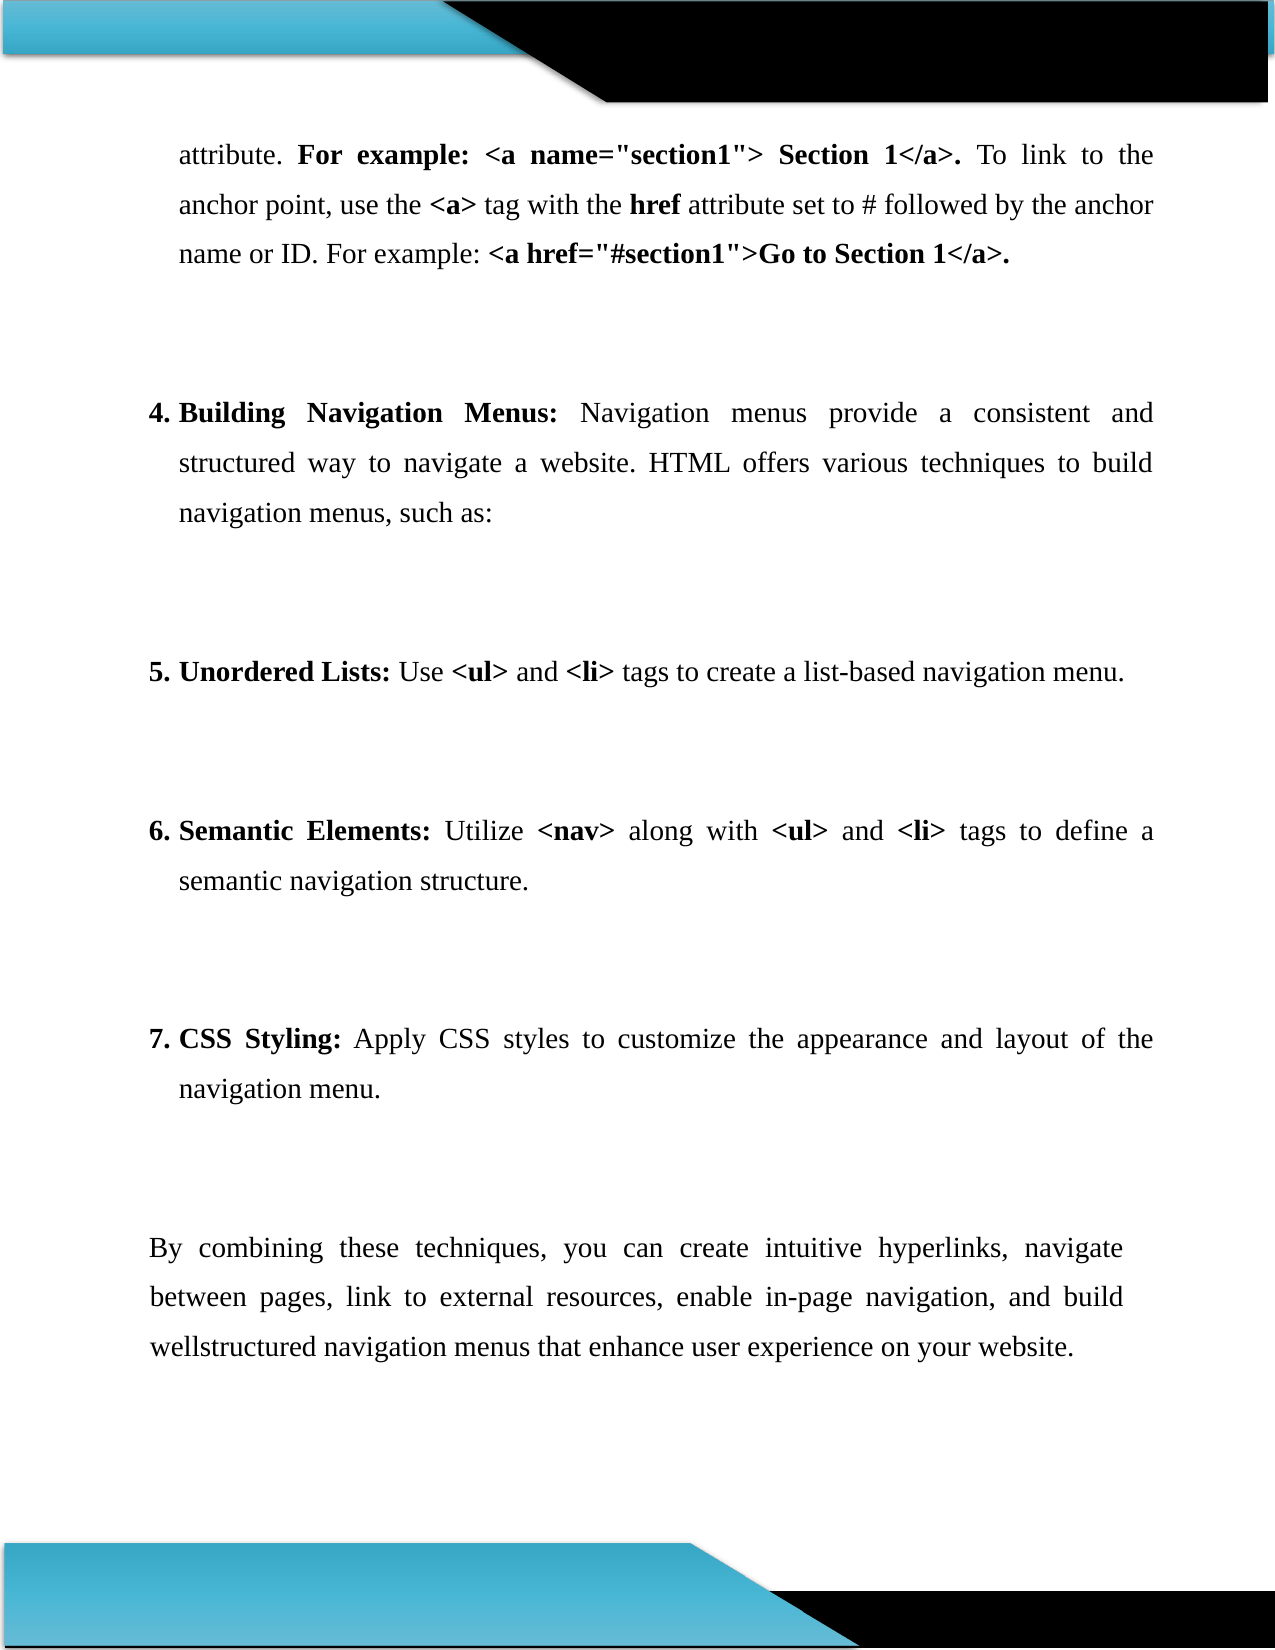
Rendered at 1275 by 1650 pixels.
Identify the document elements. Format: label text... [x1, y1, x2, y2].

picture [0, 0, 1275, 109]
list Unordered Lists: Use <ul> and <li> tags to create a list-based navigation menu. [148, 654, 1154, 688]
text By combining these techniques, you can create intuitive hyperlinks, navigate between pages, link to external resources, enable in-page navigation, and build wellstructured navigation menus that enhance user experience on your website. [148, 1230, 1124, 1363]
list CSS Styling: Apply CSS styles to customize the appearance and layout of the navigation menu. [148, 1022, 1154, 1105]
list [148, 120, 1154, 270]
list Semantic Elements: Utilize <nav> along with <ul> and <li> tags to define a semantic navigation structure. [148, 813, 1154, 896]
picture [0, 1536, 866, 1650]
list Building Navigation Menus: Navigation menus provide a consistent and structured way to navigate a website. HTML offers various techniques to build navigation menus, such as: [148, 395, 1154, 529]
